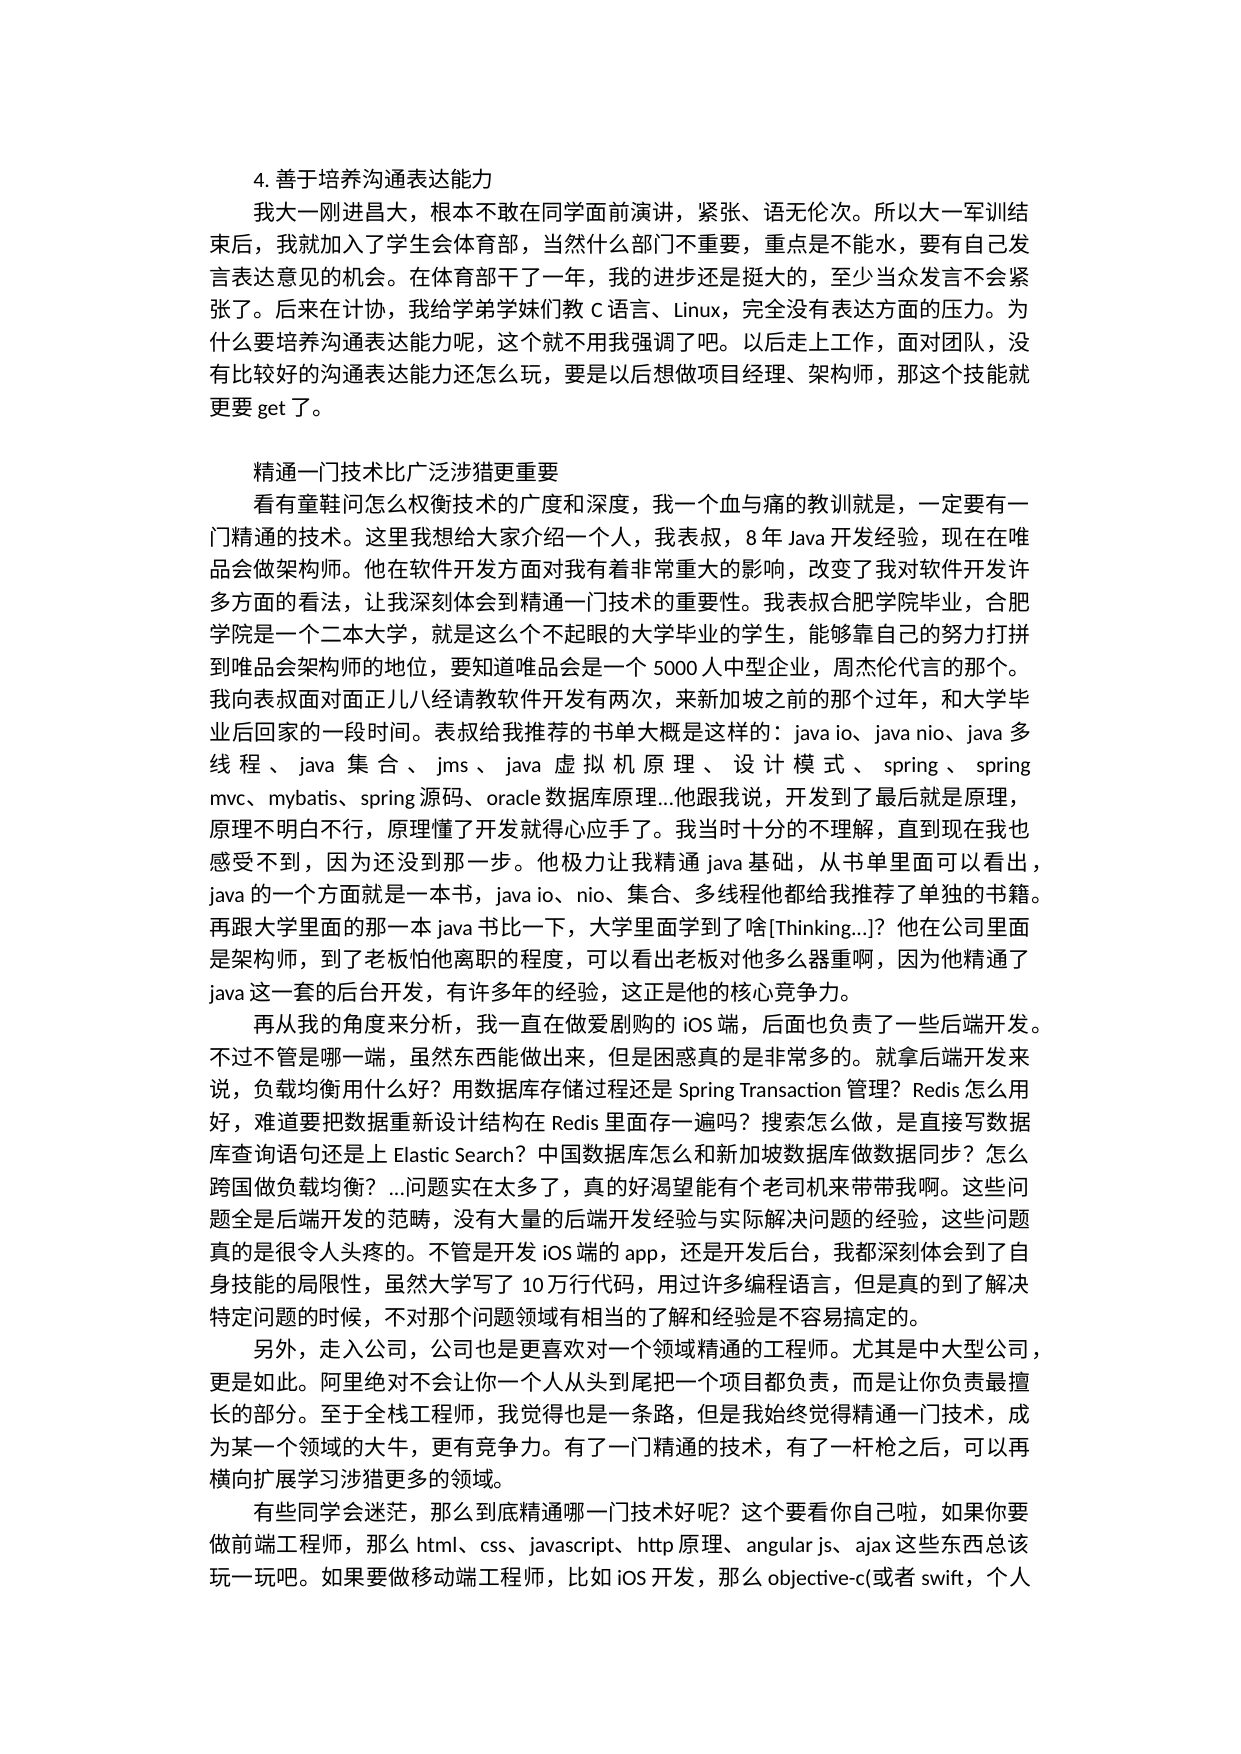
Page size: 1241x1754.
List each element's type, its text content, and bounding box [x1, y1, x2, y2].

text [209, 1494, 1031, 1592]
text 4. 善于培养沟通表达能力 [209, 162, 1031, 194]
text 我大一刚进昌大，根本不敢在同学面前演讲，紧张、语无伦次。所以大一军训结束后，我就加入了学生会体育部，当然什么部门不重要，重点是不能水，要有自己发言表达意见的机会。在体育部干了一年，我的进步还是挺大的，至少当众发言不会紧张了。后来在计协，我给学弟学妹们教C语言、Linux，完全没有表达方面的压力。为什么要培养沟通表达能力呢，这个就不用我强调了吧。以后走上工作，面对团队，没有比较好的沟通表达能力还怎么玩，要是以后想做项目经理、架构师，那这个技能就更要get了。 [209, 194, 1031, 422]
text 再从我的角度来分析，我一直在做爱剧购的iOS端，后面也负责了一些后端开发。不过不管是哪一端，虽然东西能做出来，但是困惑真的是非常多的。就拿后端开发来说，负载均衡用什么好？用数据库存储过程还是Spring Transaction管理？Redis怎么用好，难道要把数据重新设计结构在Redis里面存一遍吗？搜索怎么做，是直接写数据库查询语句还是上Elastic Search？中国数据库怎么和新加坡数据库做数据同步？怎么跨国做负载均衡？...问题实在太多了，真的好渴望能有个老司机来带带我啊。这些问题全是后端开发的范畴，没有大量的后端开发经验与实际解决问题的经验，这些问题真的是很令人头疼的。不管是开发iOS端的app，还是开发后台，我都深刻体会到了自身技能的局限性，虽然大学写了10万行代码，用过许多编程语言，但是真的到了解决特定问题的时候，不对那个问题领域有相当的了解和经验是不容易搞定的。 [209, 1007, 1031, 1332]
text 精通一门技术比广泛涉猎更重要 [209, 454, 1031, 487]
text 另外，走入公司，公司也是更喜欢对一个领域精通的工程师。尤其是中大型公司，更是如此。阿里绝对不会让你一个人从头到尾把一个项目都负责，而是让你负责最擅长的部分。至于全栈工程师，我觉得也是一条路，但是我始终觉得精通一门技术，成为某一个领域的大牛，更有竞争力。有了一门精通的技术，有了一杆枪之后，可以再横向扩展学习涉猎更多的领域。 [209, 1332, 1031, 1494]
text 看有童鞋问怎么权衡技术的广度和深度，我一个血与痛的教训就是，一定要有一门精通的技术。这里我想给大家介绍一个人，我表叔，8年Java开发经验，现在在唯品会做架构师。他在软件开发方面对我有着非常重大的影响，改变了我对软件开发许多方面的看法，让我深刻体会到精通一门技术的重要性。我表叔合肥学院毕业，合肥学院是一个二本大学，就是这么个不起眼的大学毕业的学生，能够靠自己的努力打拼到唯品会架构师的地位，要知道唯品会是一个5000人中型企业，周杰伦代言的那个。我向表叔面对面正儿八经请教软件开发有两次，来新加坡之前的那个过年，和大学毕业后回家的一段时间。表叔给我推荐的书单大概是这样的：java io、java nio、java 多线程、java集合、jms、java虚拟机原理、设计模式、spring、spring mvc、mybatis、spring源码、oracle数据库原理...他跟我说，开发到了最后就是原理，原理不明白不行，原理懂了开发就得心应手了。我当时十分的不理解，直到现在我也感受不到，因为还没到那一步。他极力让我精通java基础，从书单里面可以看出，java的一个方面就是一本书，java io、nio、集合、多线程他都给我推荐了单独的书籍。再跟大学里面的那一本java书比一下，大学里面学到了啥[Thinking...]？他在公司里面是架构师，到了老板怕他离职的程度，可以看出老板对他多么器重啊，因为他精通了java这一套的后台开发，有许多年的经验，这正是他的核心竞争力。 [209, 487, 1031, 1007]
